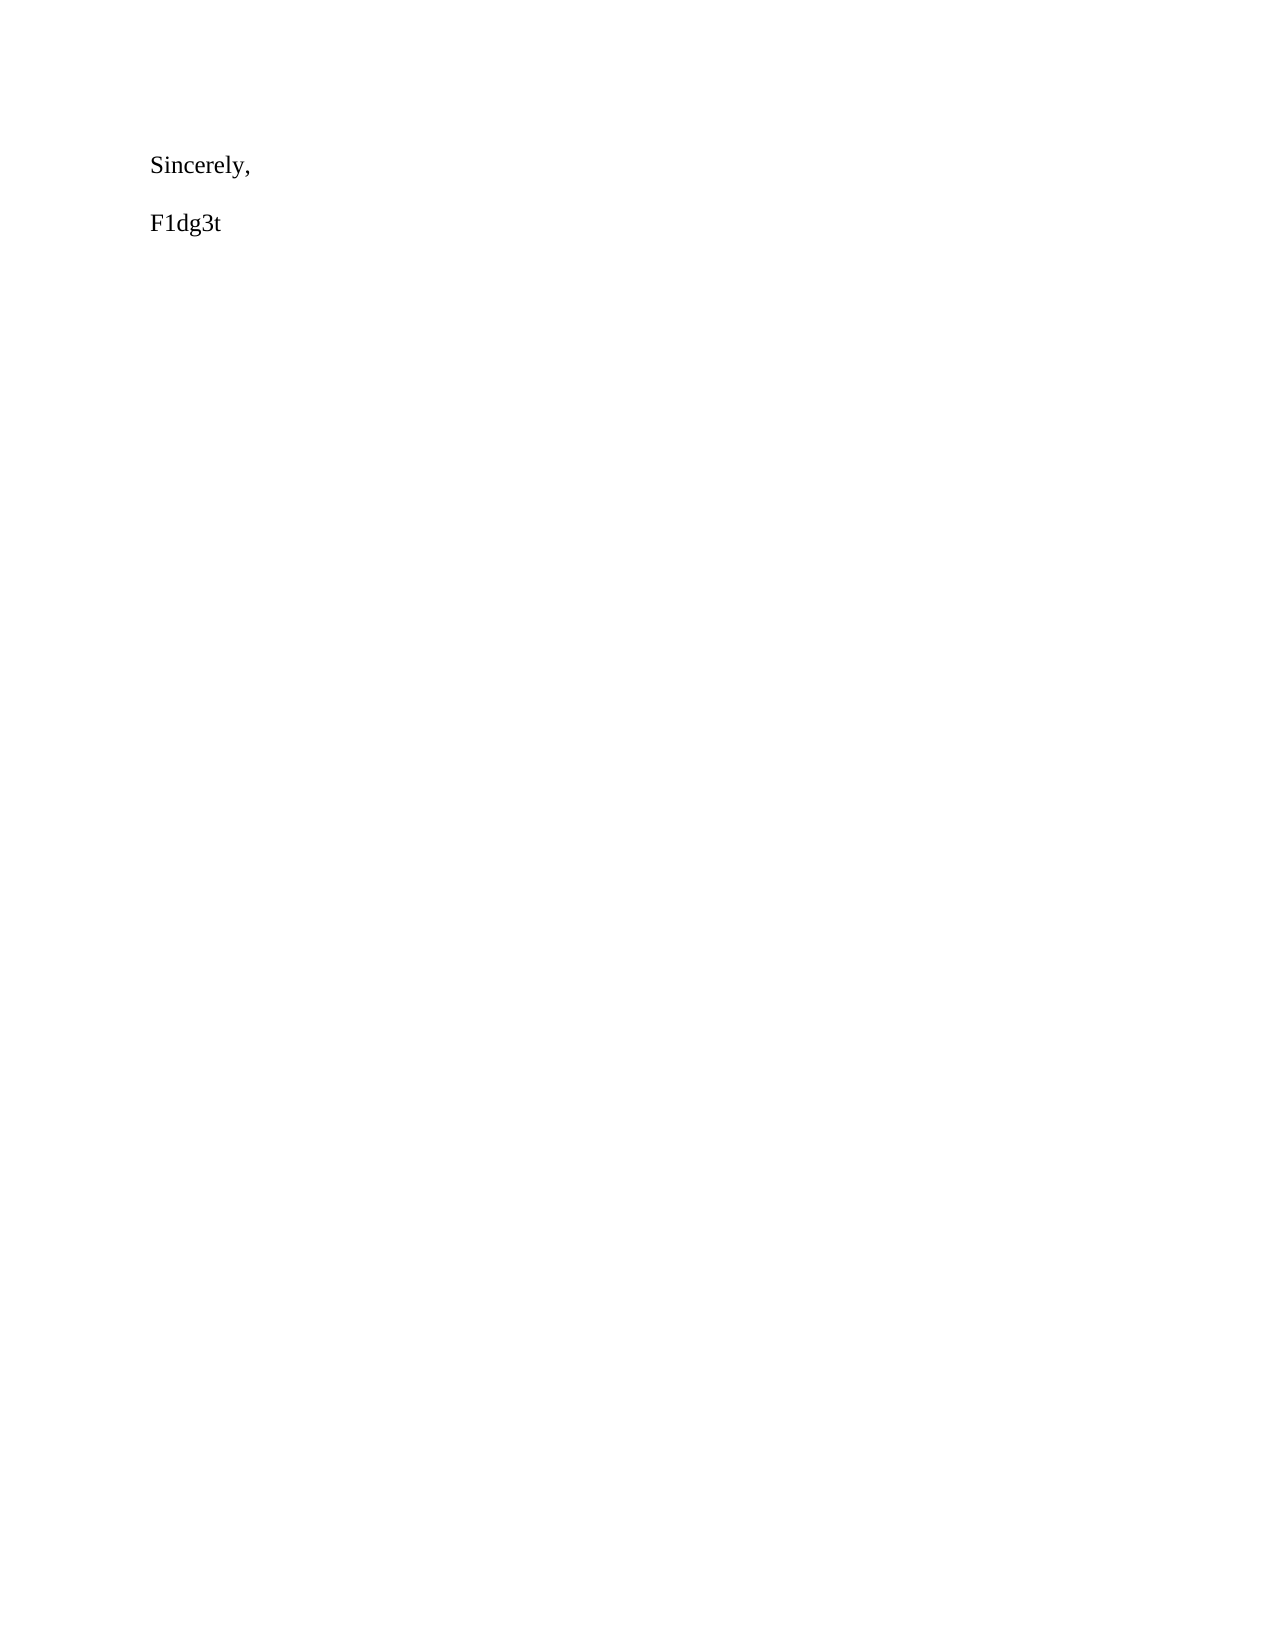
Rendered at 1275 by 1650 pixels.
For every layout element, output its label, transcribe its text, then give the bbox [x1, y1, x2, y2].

text F1dg3t [150, 208, 1125, 237]
text Sincerely, [150, 150, 1125, 179]
